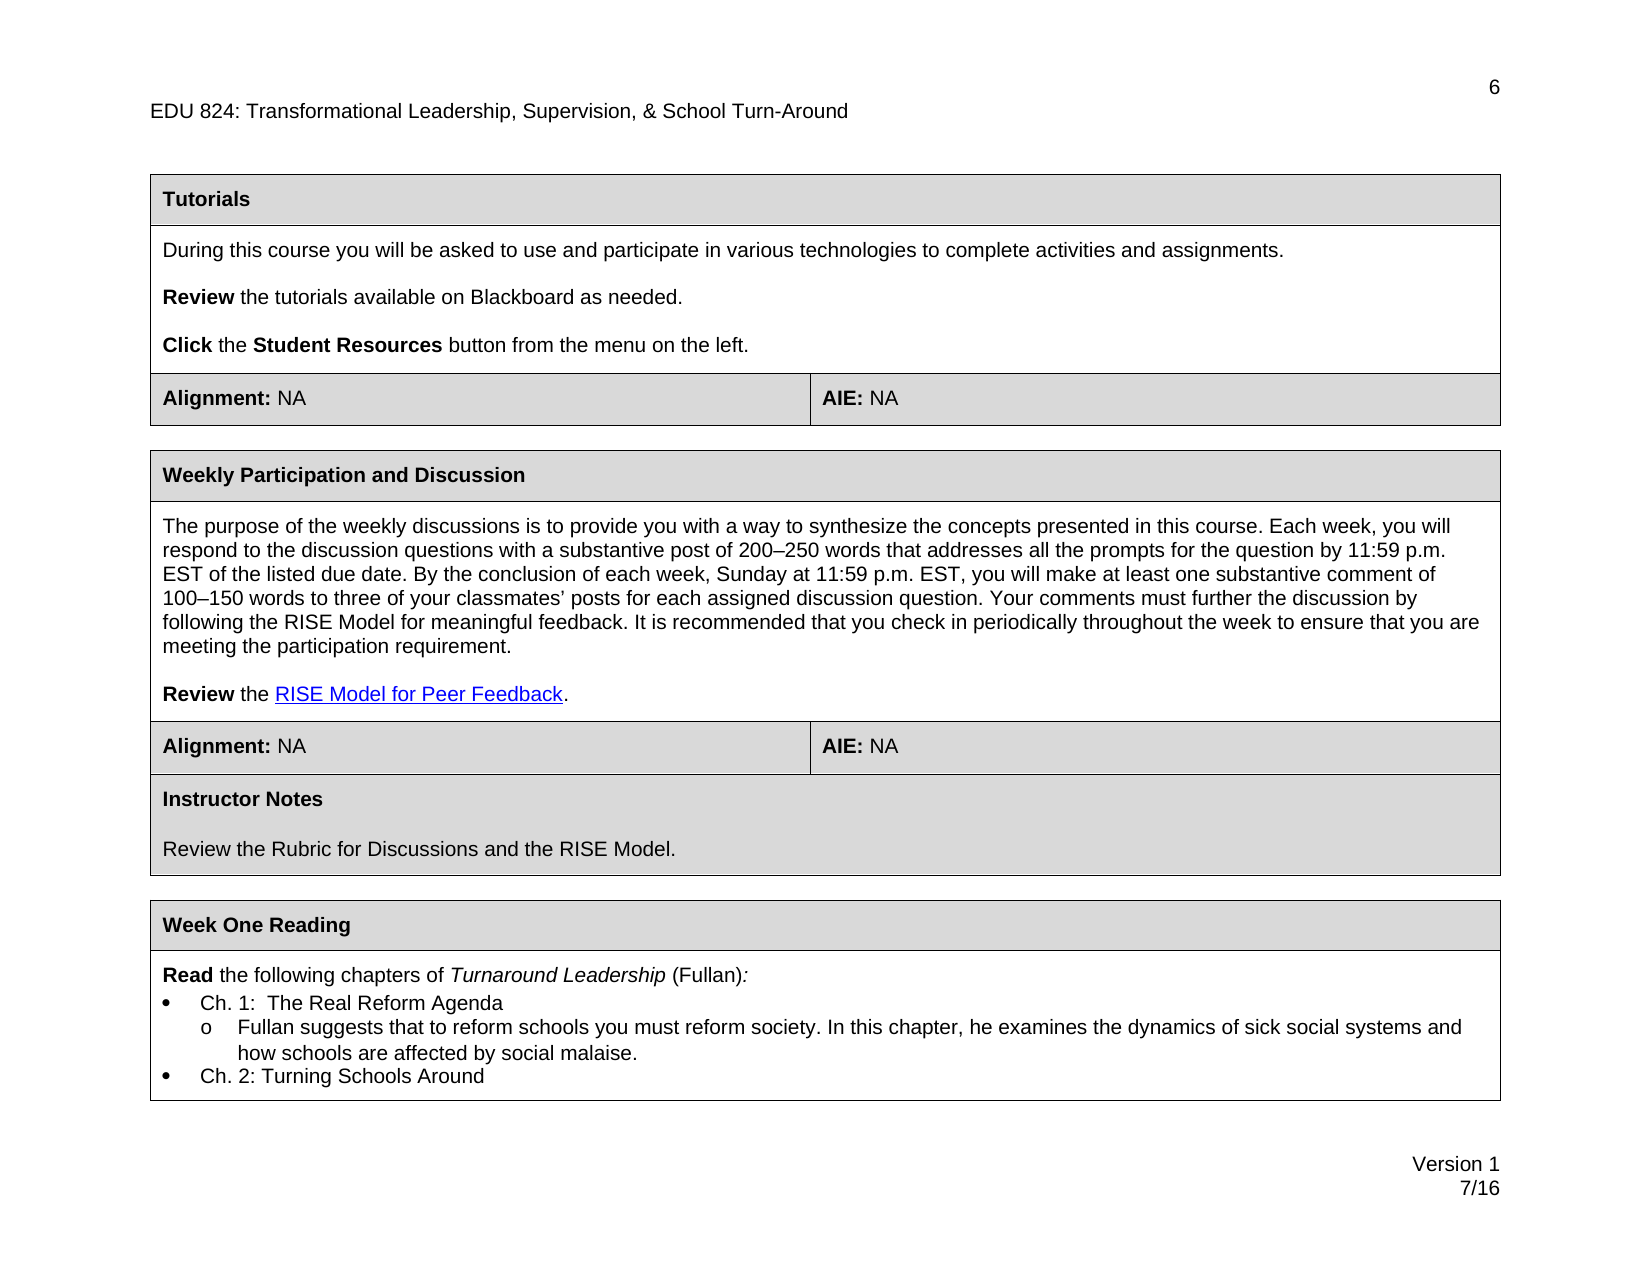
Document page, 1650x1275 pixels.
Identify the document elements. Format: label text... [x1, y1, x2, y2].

table_cell During this course you will be asked to use and participate in various technologies to complete activities and assignments. Review the tutorials available on Blackboard as needed. Click the Student Resources button from the menu on the left. [151, 226, 1500, 373]
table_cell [151, 951, 1500, 1100]
table_cell Instructor Notes Review the Rubric for Discussions and the RISE Model. [151, 775, 1500, 874]
table_cell Alignment: NA [151, 374, 810, 425]
table_header Week One Reading [151, 901, 1500, 950]
table_header Weekly Participation and Discussion [151, 451, 1500, 501]
table_cell The purpose of the weekly discussions is to provide you with a way to synthesize the concepts presented in this course. Each week, you will respond to the discussion questions with a substantive post of 200–250 words that addresses all the prompts for the question by 11:59 p.m. EST of the listed due date. By the conclusion of each week, Sunday at 11:59 p.m. EST, you will make at least one substantive comment of 100–150 words to three of your classmates’ posts for each assigned discussion question. Your comments must further the discussion by following the RISE Model for meaningful feedback. It is recommended that you check in periodically throughout the week to ensure that you are meeting the participation requirement. Review the RISE Model for Peer Feedback. [151, 502, 1500, 721]
table_cell AIE: NA [811, 722, 1500, 773]
table_cell AIE: NA [811, 374, 1500, 425]
table_cell Alignment: NA [151, 722, 810, 773]
table_header Tutorials [151, 175, 1500, 224]
